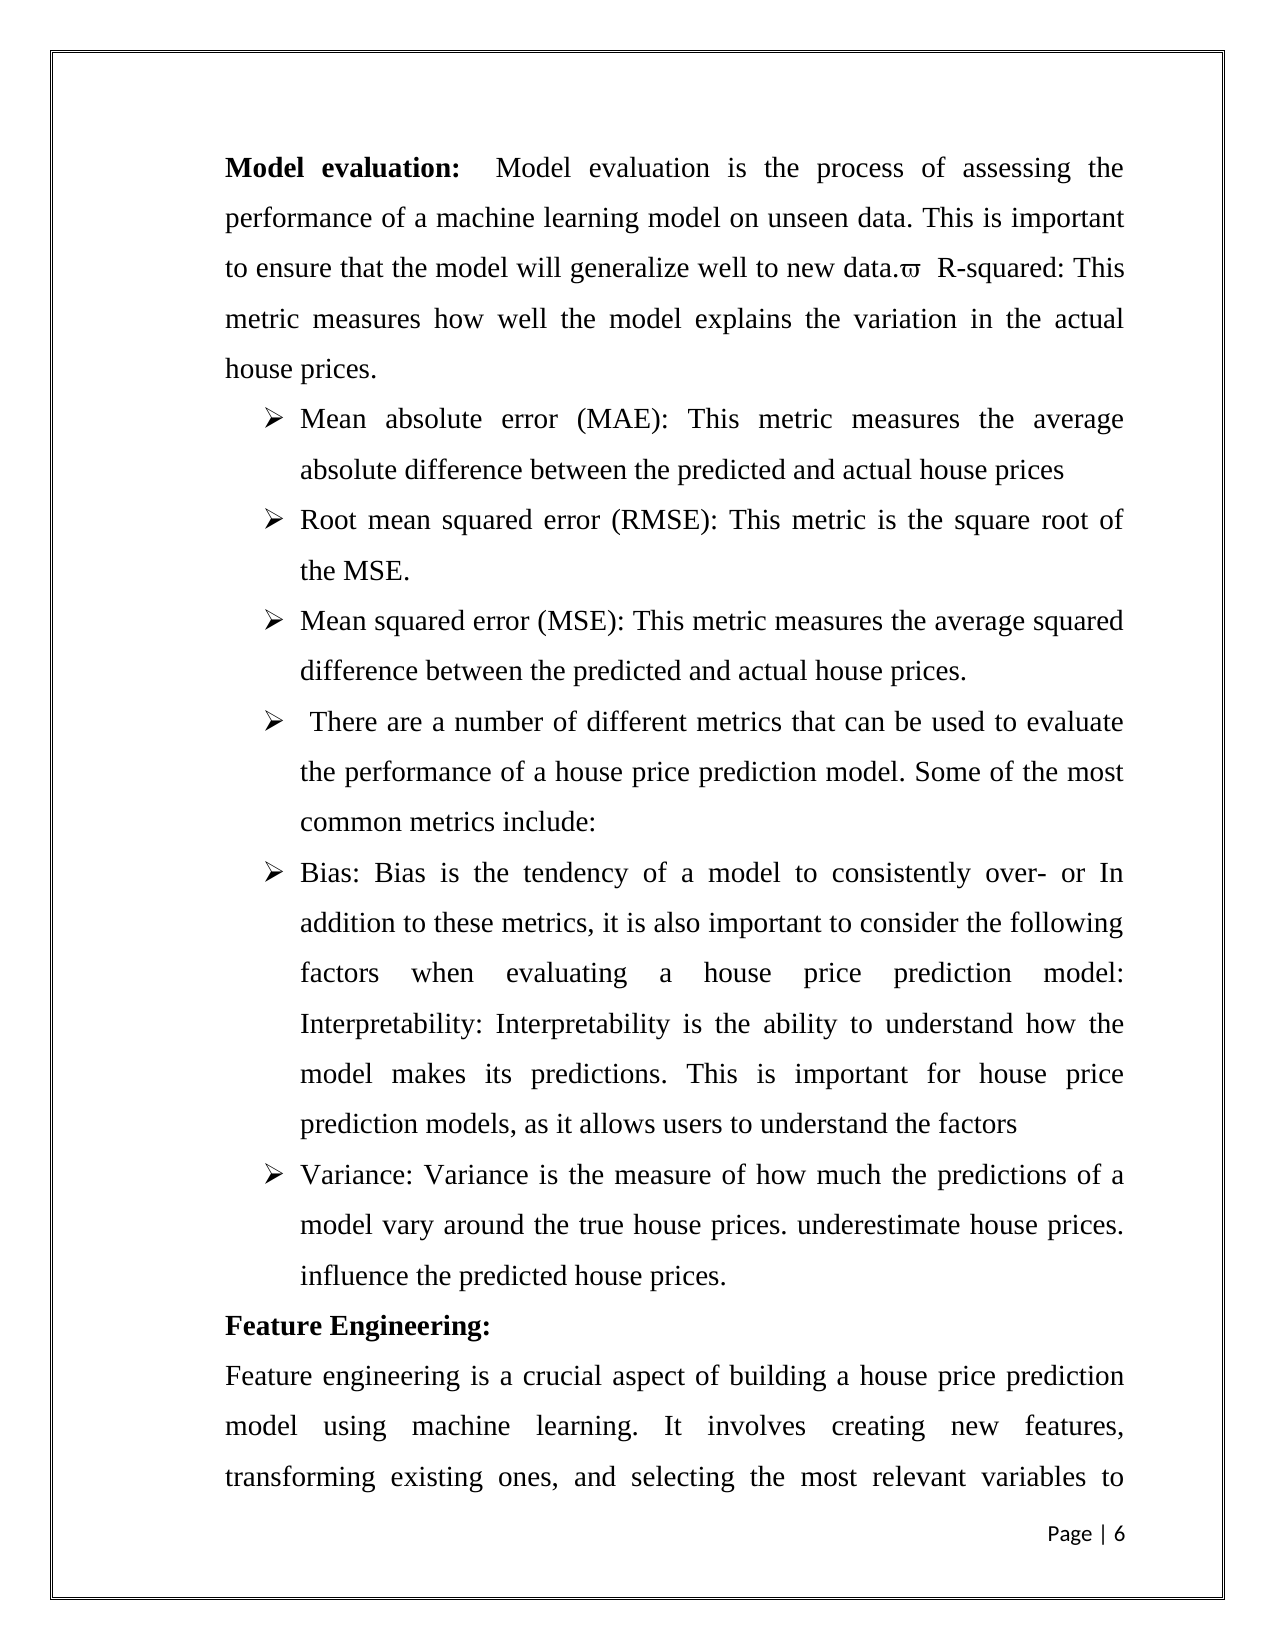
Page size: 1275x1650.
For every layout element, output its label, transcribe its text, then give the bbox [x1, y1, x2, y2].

list Feature Engineering: [225, 1308, 1125, 1341]
list There are a number of different metrics that can be used to evaluate the performance of a house price prediction model. Some of the most common metrics include: [262, 704, 1125, 838]
list Mean absolute error (MAE): This metric measures the average absolute difference between the predicted and actual house prices [262, 402, 1125, 486]
list Root mean squared error (RMSE): This metric is the square root of the MSE. [262, 502, 1125, 586]
list Model evaluation: Model evaluation is the process of assessing the performance of a machine learning model on unseen data. This is important to ensure that the model will generalize well to new data. R-squared: This metric measures how well the model explains the variation in the actual house prices. [225, 150, 1125, 385]
list Mean squared error (MSE): This metric measures the average squared difference between the predicted and actual house prices. [262, 603, 1125, 687]
list Bias: Bias is the tendency of a model to consistently over- or In addition to these metrics, it is also important to consider the following factors when evaluating a house price prediction model: Interpretability: Interpretability is the ability to understand how the model makes its predictions. This is important for house price prediction models, as it allows users to understand the factors [262, 855, 1125, 1140]
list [225, 1358, 1125, 1492]
list Variance: Variance is the measure of how much the predictions of a model vary around the true house prices. underestimate house prices. influence the predicted house prices. [262, 1157, 1125, 1291]
